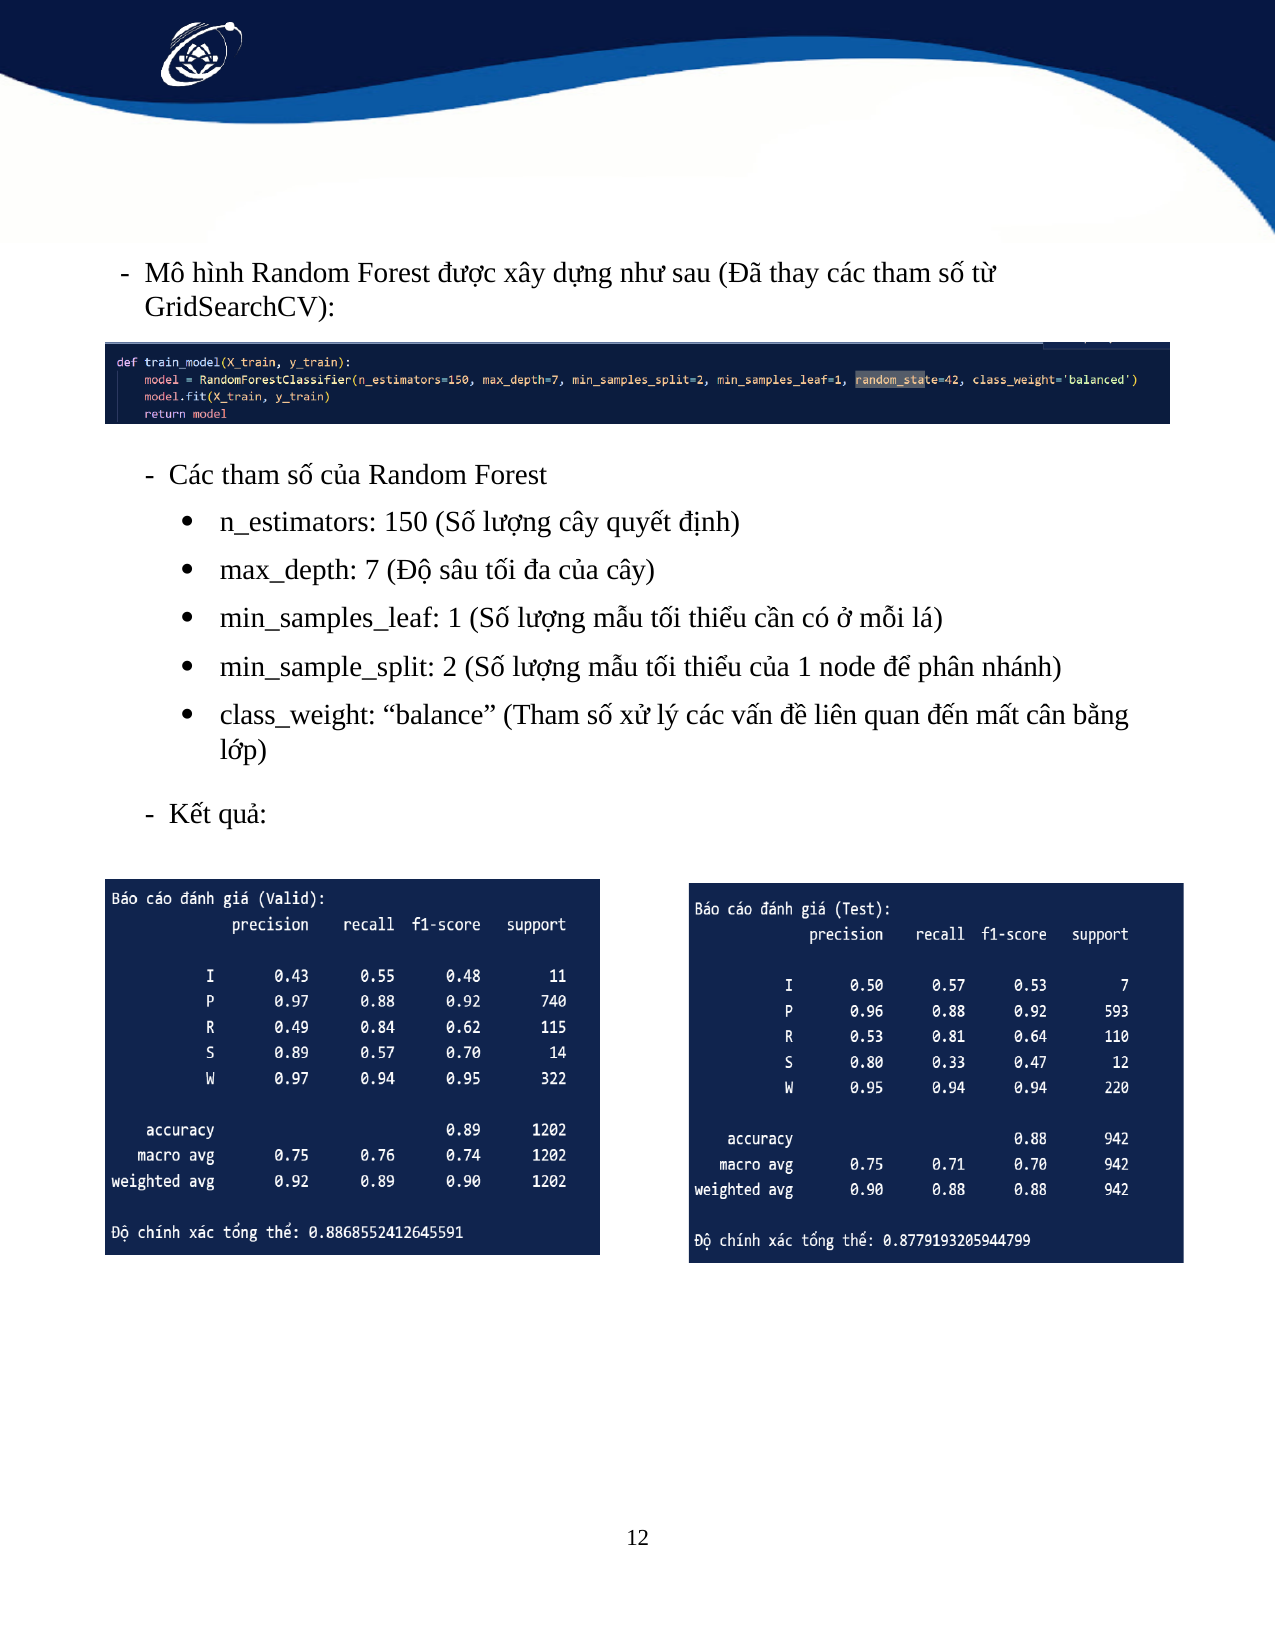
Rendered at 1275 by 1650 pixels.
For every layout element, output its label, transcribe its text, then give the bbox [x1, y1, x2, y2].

list Mô hình Random Forest được xây dựng như sau (Đã thay các tham số từ GridSearchCV): [120, 243, 1170, 322]
picture [0, 0, 1275, 243]
picture [105, 879, 600, 1255]
list min_sample_split: 2 (Số lượng mẫu tối thiểu của 1 node để phân nhánh) [182, 648, 1170, 683]
list class_weight: “balance” (Tham số xử lý các vấn đề liên quan đến mất cân bằng lớp) [182, 696, 1170, 767]
list max_depth: 7 (Độ sâu tối đa của cây) [182, 551, 1170, 587]
list Các tham số của Random Forest [144, 457, 1170, 491]
list n_estimators: 150 (Số lượng cây quyết định) [182, 503, 1170, 539]
picture [688, 883, 1184, 1263]
list Kết quả: [144, 796, 1170, 830]
picture [105, 342, 1170, 424]
list min_samples_leaf: 1 (Số lượng mẫu tối thiểu cần có ở mỗi lá) [182, 599, 1170, 635]
